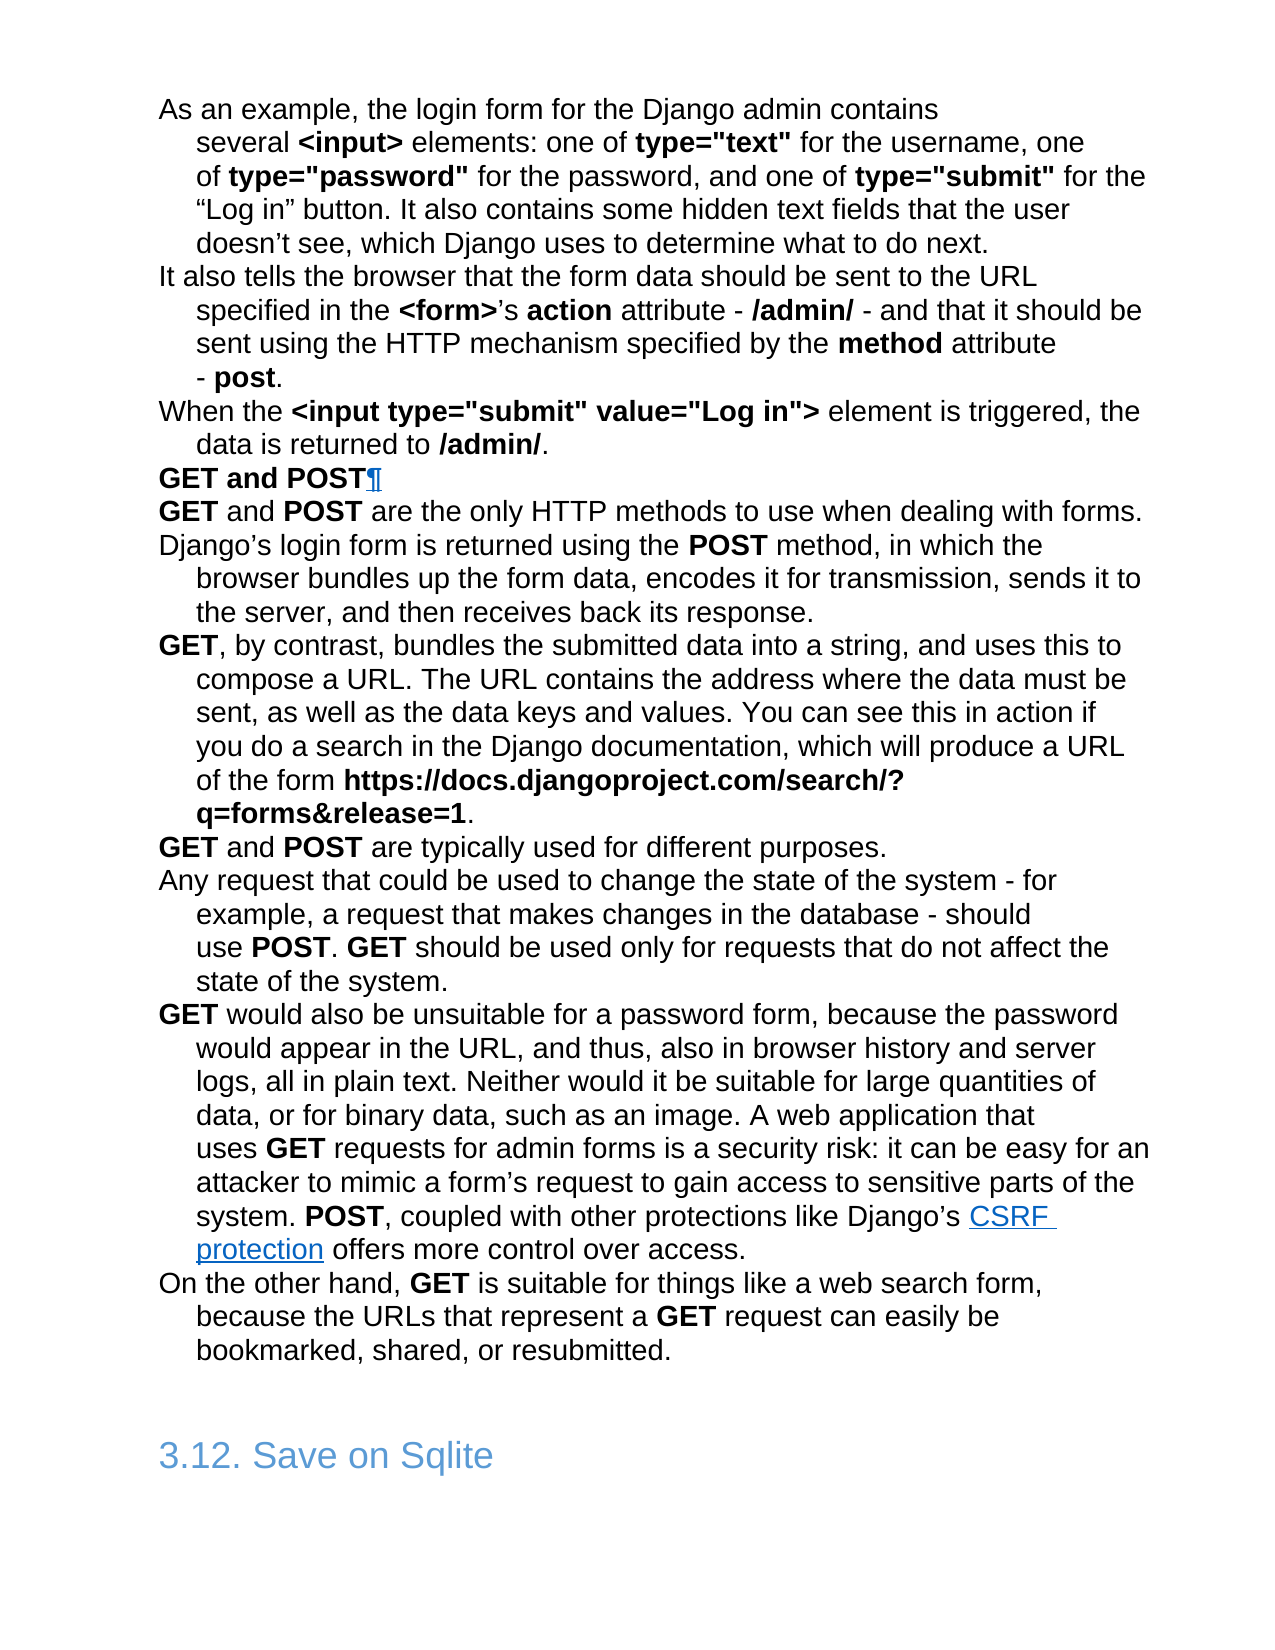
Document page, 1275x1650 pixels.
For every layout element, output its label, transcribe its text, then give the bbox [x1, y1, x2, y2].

list As an example, the login form for the Django admin contains several <input> elements: one of type="text" for the username, one of type="password" for the password, and one of type="submit" for the “Log in” button. It also contains some hidden text fields that the user doesn’t see, which Django uses to determine what to do next. [158, 92, 1152, 259]
list GET and POST are the only HTTP methods to use when dealing with forms. [158, 494, 1152, 528]
list It also tells the browser that the form data should be sent to the URL specified in the <form>’s action attribute - /admin/ - and that it should be sent using the HTTP mechanism specified by the method attribute - post. [158, 259, 1152, 393]
list GET, by contrast, bundles the submitted data into a string, and uses this to compose a URL. The URL contains the address where the data must be sent, as well as the data keys and values. You can see this in action if you do a search in the Django documentation, which will produce a URL of the form https://docs.djangoproject.com/search/?q=forms&release=1. [158, 628, 1152, 829]
list Any request that could be used to change the state of the system - for example, a request that makes changes in the database - should use POST. GET should be used only for requests that do not affect the state of the system. [158, 863, 1152, 997]
list 3.12. Save on Sqlite [158, 1433, 1152, 1476]
list GET would also be unsuitable for a password form, because the password would appear in the URL, and thus, also in browser history and server logs, all in plain text. Neither would it be suitable for large quantities of data, or for binary data, such as an image. A web application that uses GET requests for admin forms is a security risk: it can be easy for an attacker to mimic a form’s request to gain access to sensitive parts of the system. POST, coupled with other protections like Django’s CSRF protection offers more control over access. [158, 997, 1152, 1266]
list Django’s login form is returned using the POST method, in which the browser bundles up the form data, encodes it for transmission, sends it to the server, and then receives back its response. [158, 528, 1152, 628]
list GET and POST are typically used for different purposes. [158, 829, 1152, 863]
list When the <input type="submit" value="Log in"> element is triggered, the data is returned to /admin/. [158, 393, 1152, 461]
list On the other hand, GET is suitable for things like a web search form, because the URLs that represent a GET request can easily be bookmarked, shared, or resubmitted. [158, 1266, 1152, 1366]
list GET and POST¶ [158, 461, 1152, 494]
